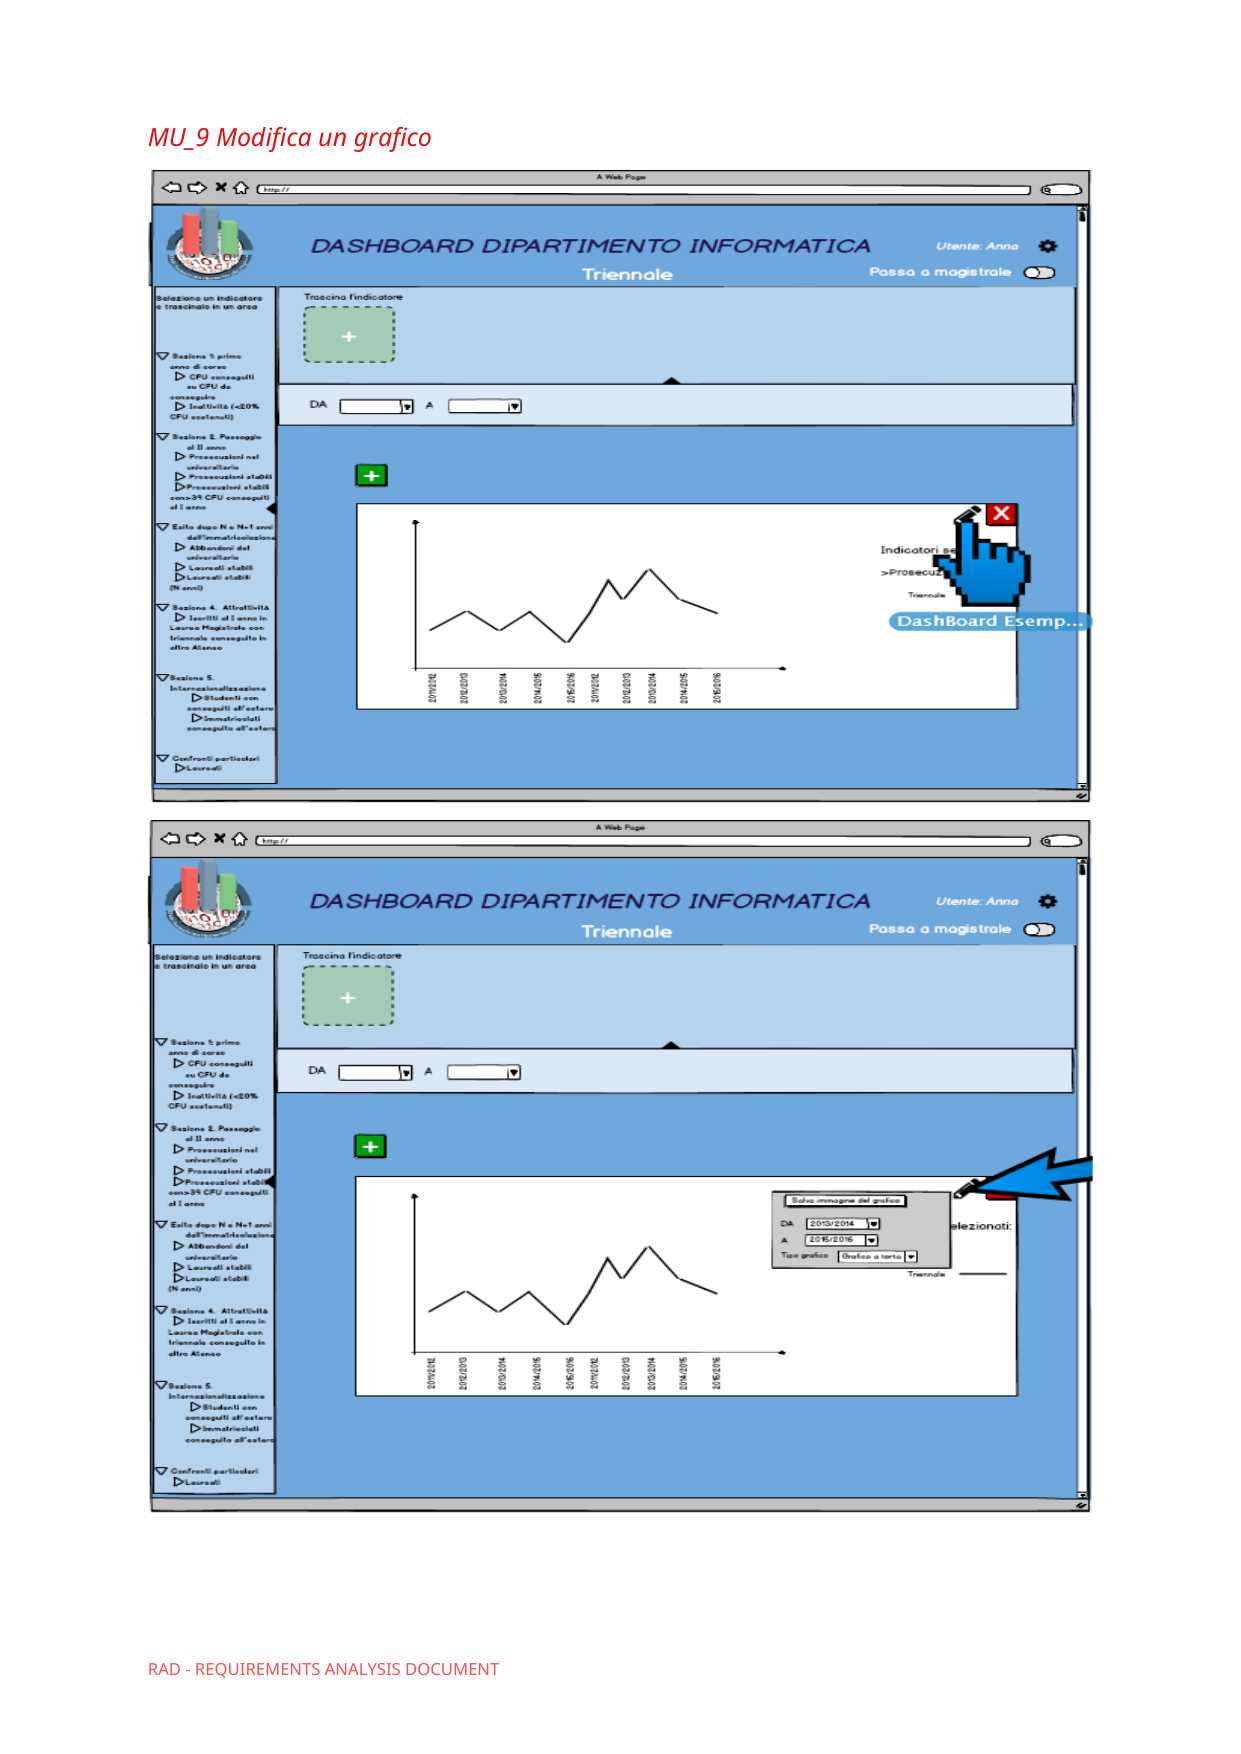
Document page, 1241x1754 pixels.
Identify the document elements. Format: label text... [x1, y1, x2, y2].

picture [147, 170, 1093, 804]
picture [147, 820, 1093, 1513]
subtitle MU_9 Modifica un grafico [148, 119, 1092, 154]
